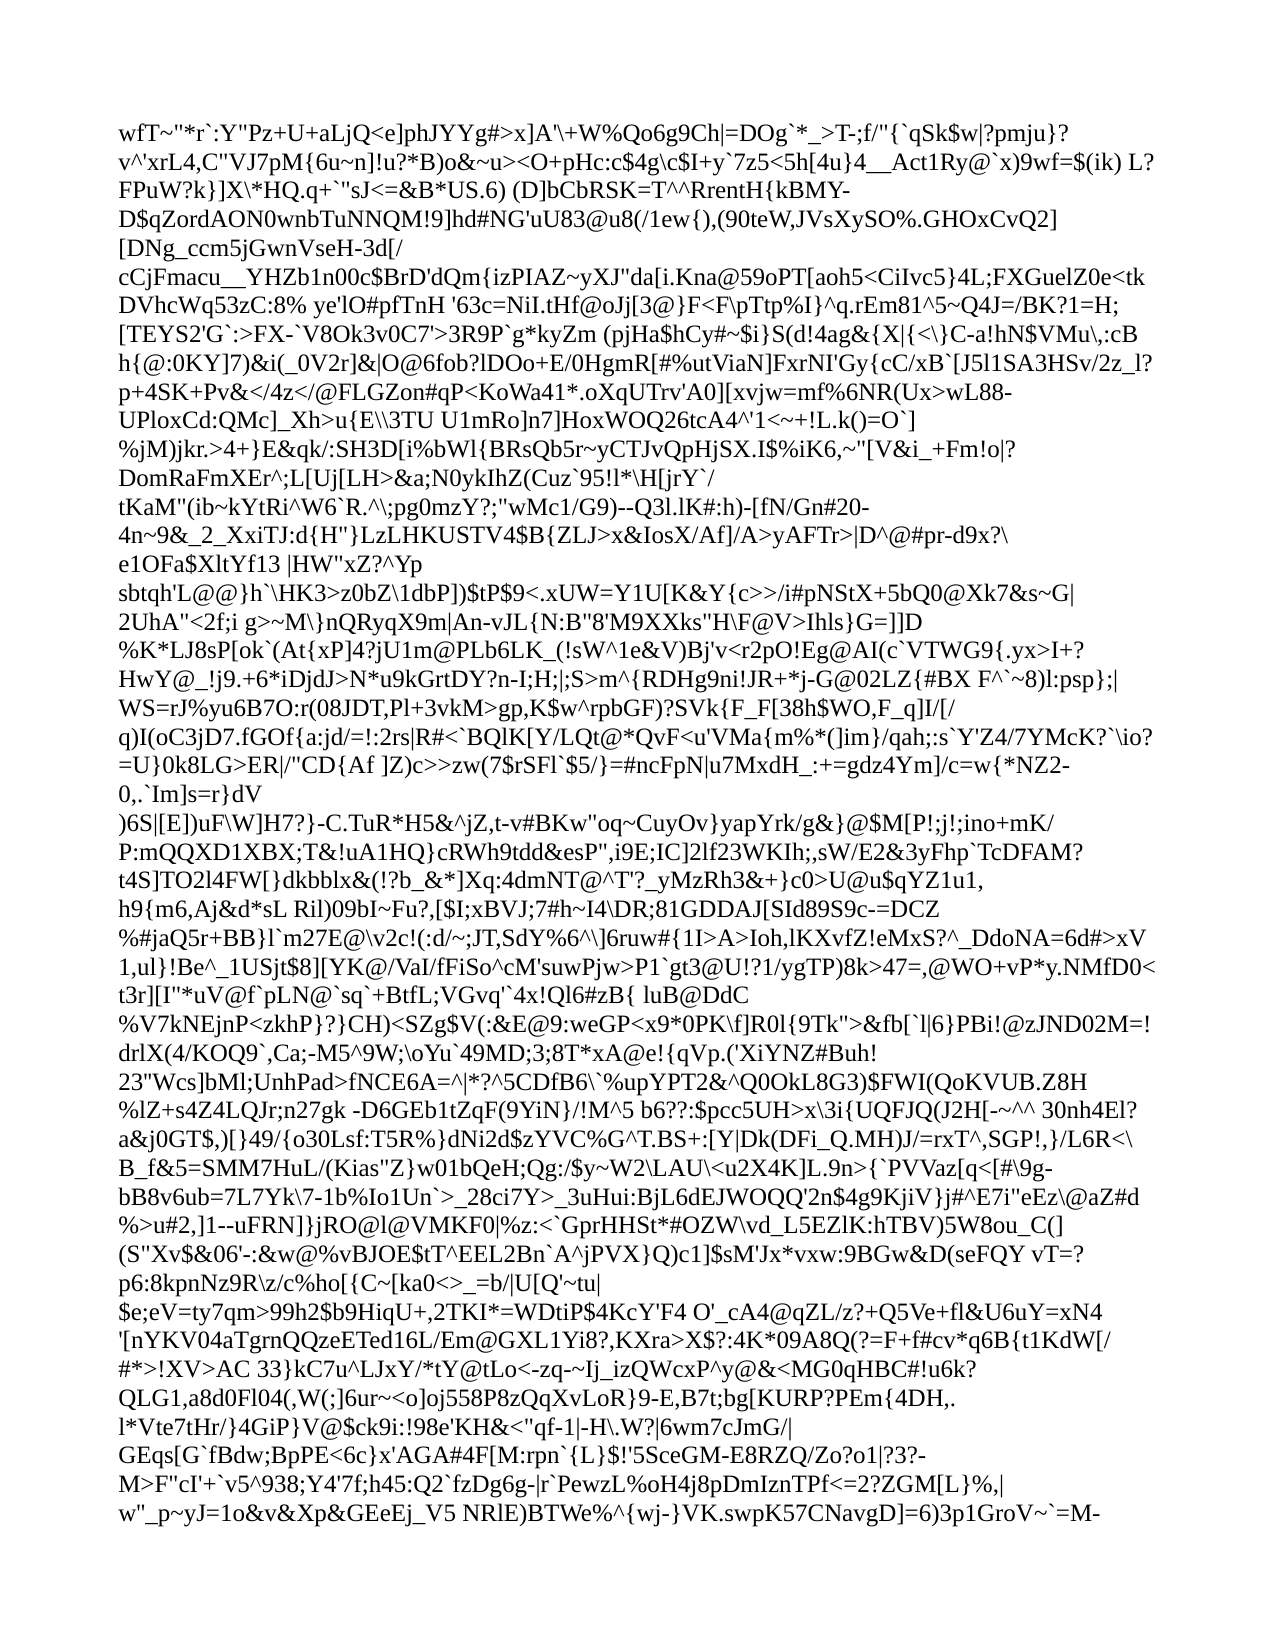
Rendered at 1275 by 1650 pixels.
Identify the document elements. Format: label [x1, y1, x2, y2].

text [118, 118, 1157, 1527]
